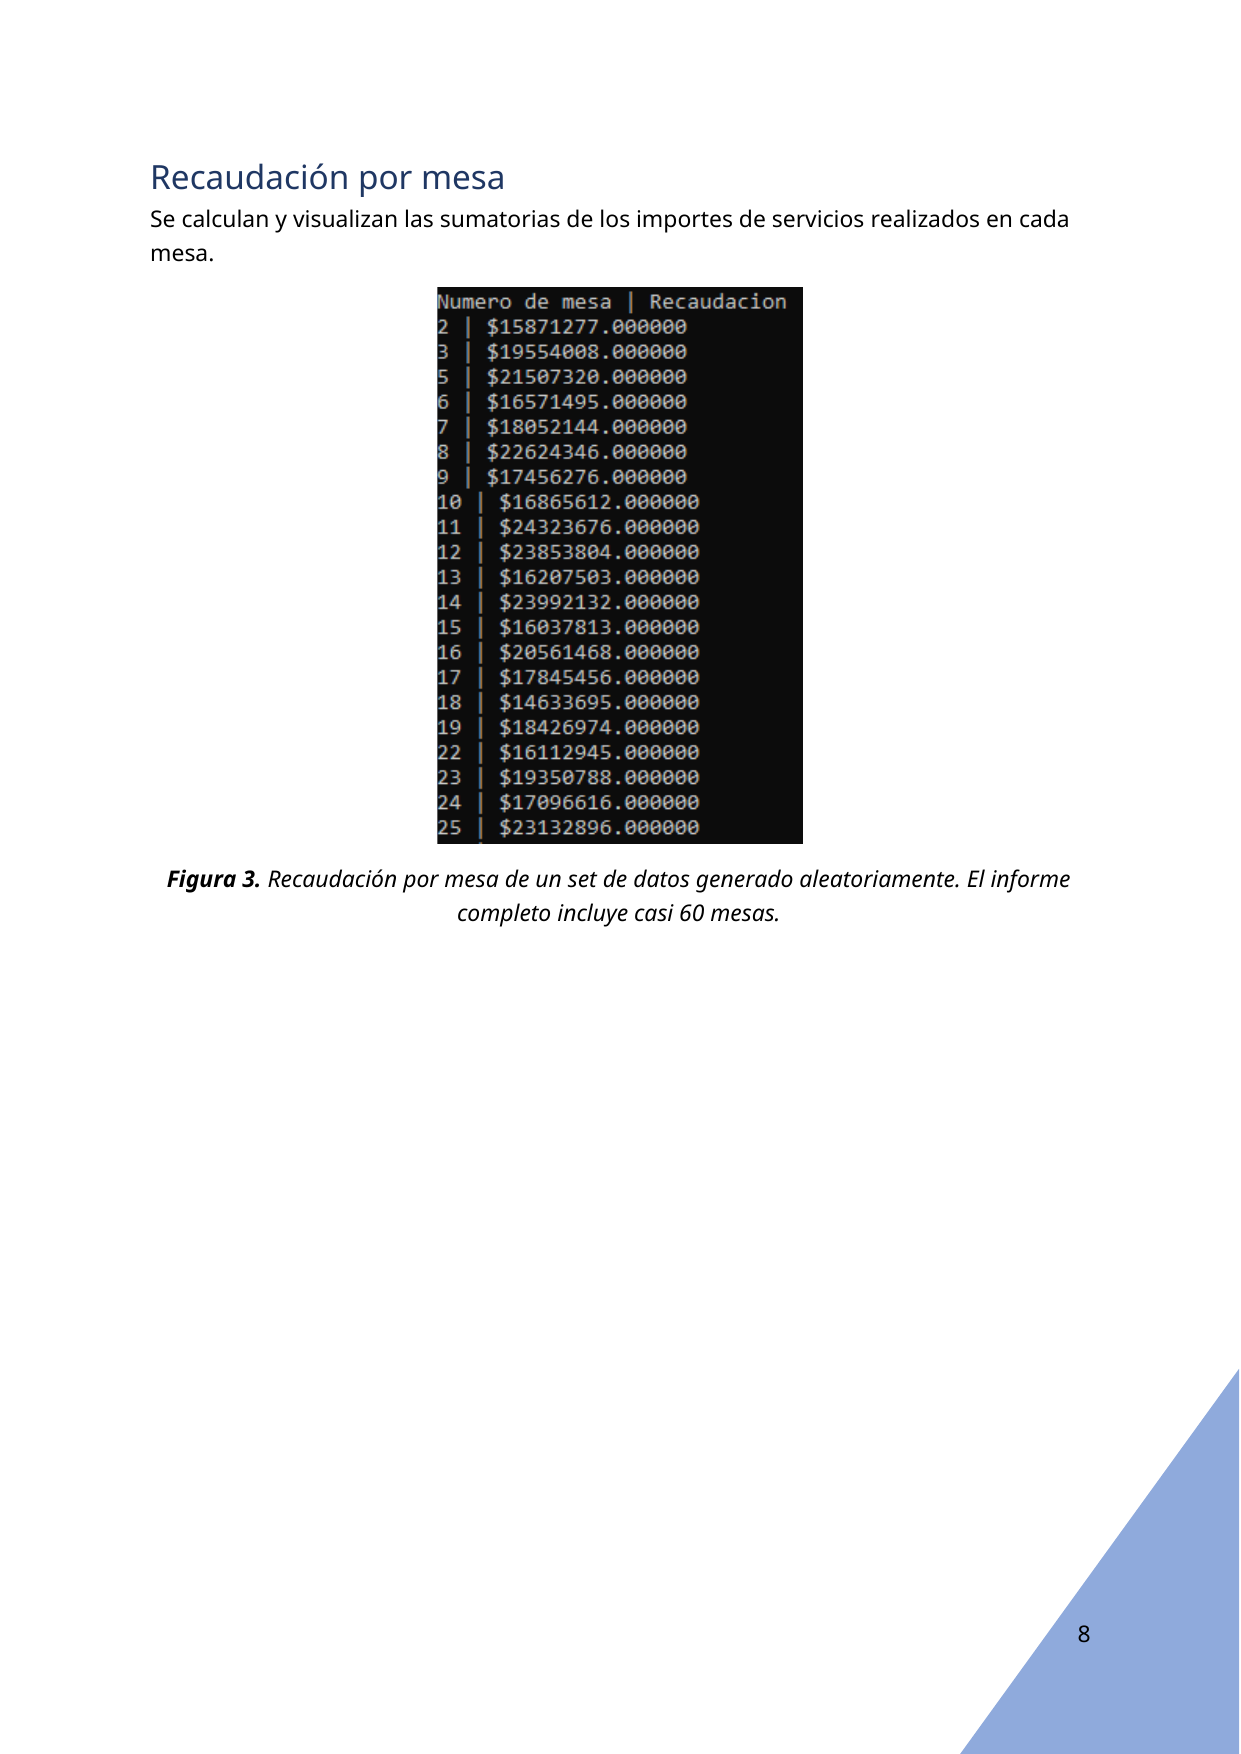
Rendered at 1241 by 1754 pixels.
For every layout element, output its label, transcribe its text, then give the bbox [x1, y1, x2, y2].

subtitle Recaudación por mesa [150, 154, 1090, 199]
picture [437, 287, 803, 844]
text Figura 3. Recaudación por mesa de un set de datos generado aleatoriamente. El informe completo incluye casi 60 mesas. [150, 863, 1090, 928]
text Se calculan y visualizan las sumatorias de los importes de servicios realizados en cada mesa. [150, 203, 1090, 268]
